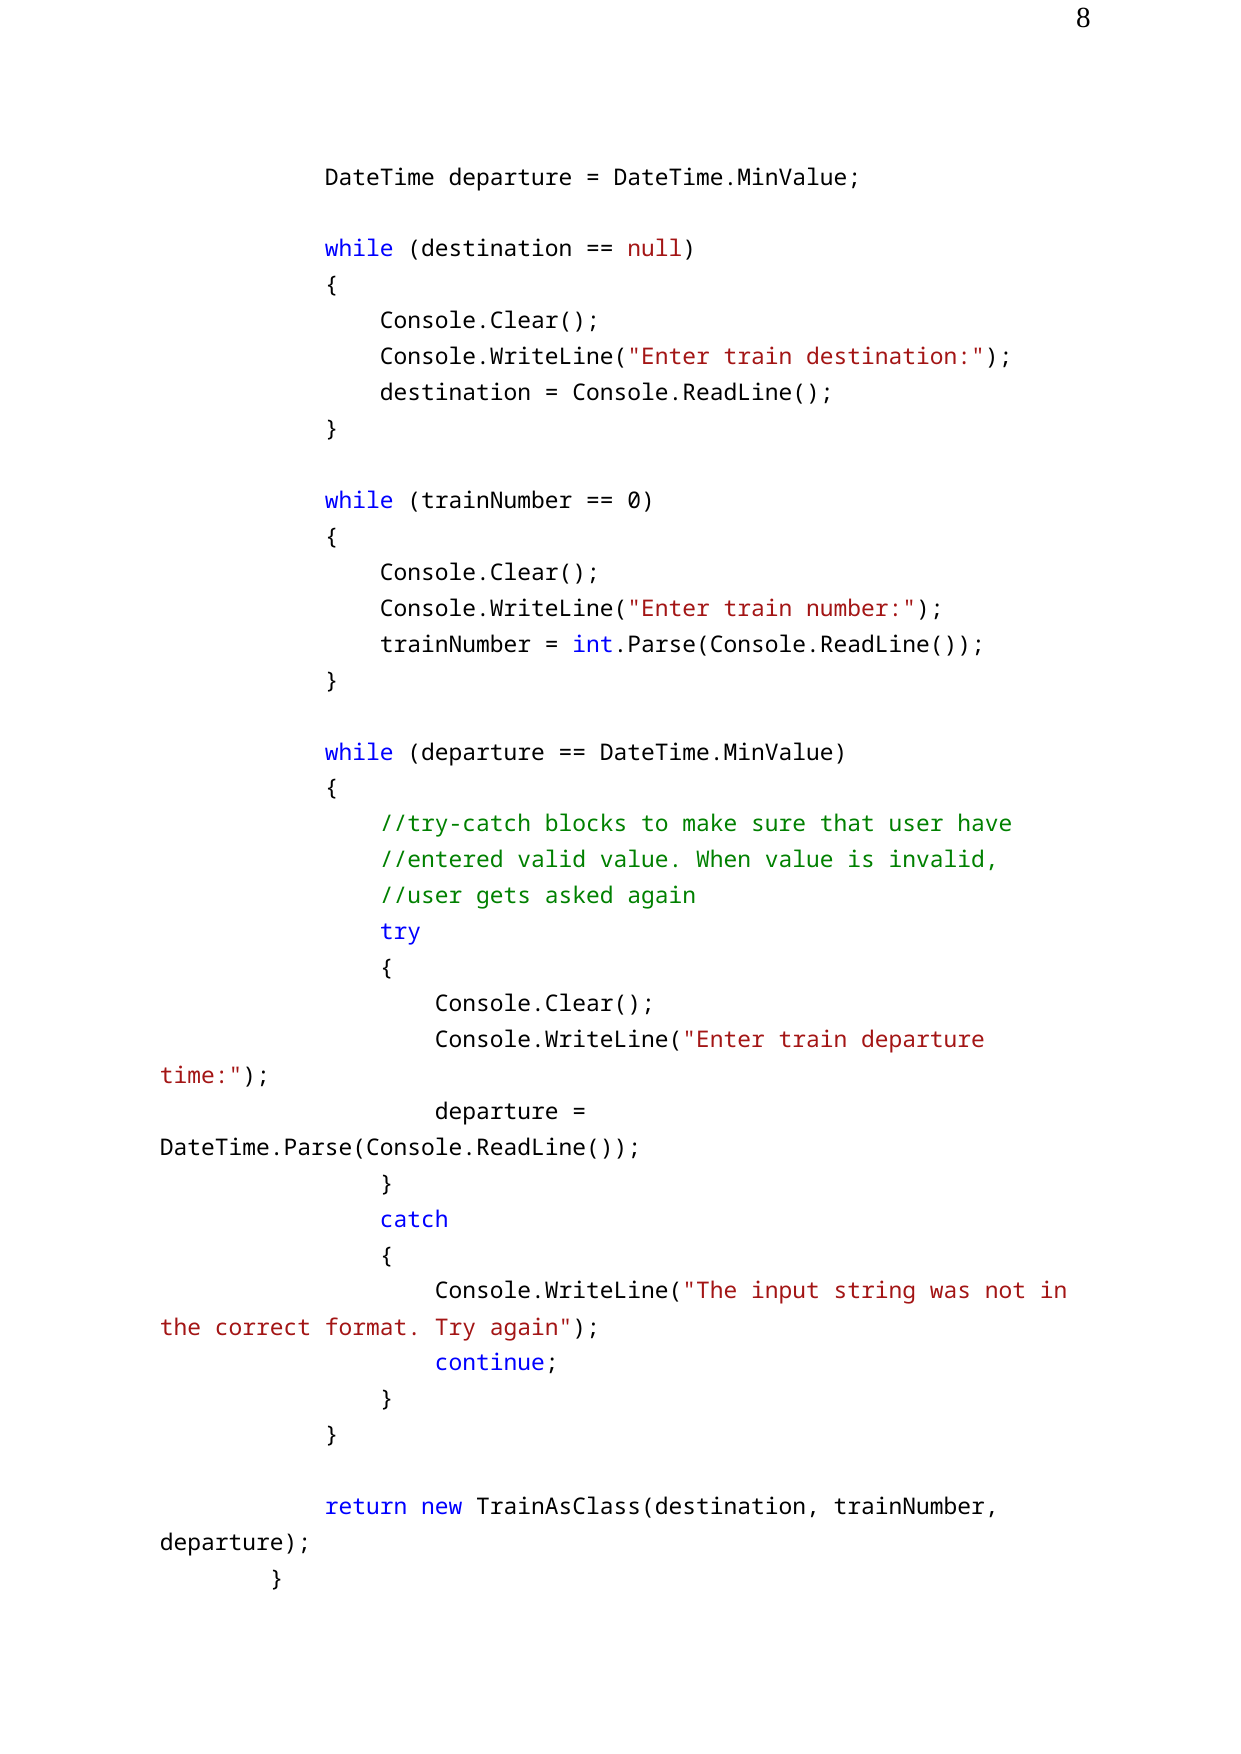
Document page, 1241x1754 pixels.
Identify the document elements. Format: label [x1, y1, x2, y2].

table_header [149, 150, 1090, 1604]
